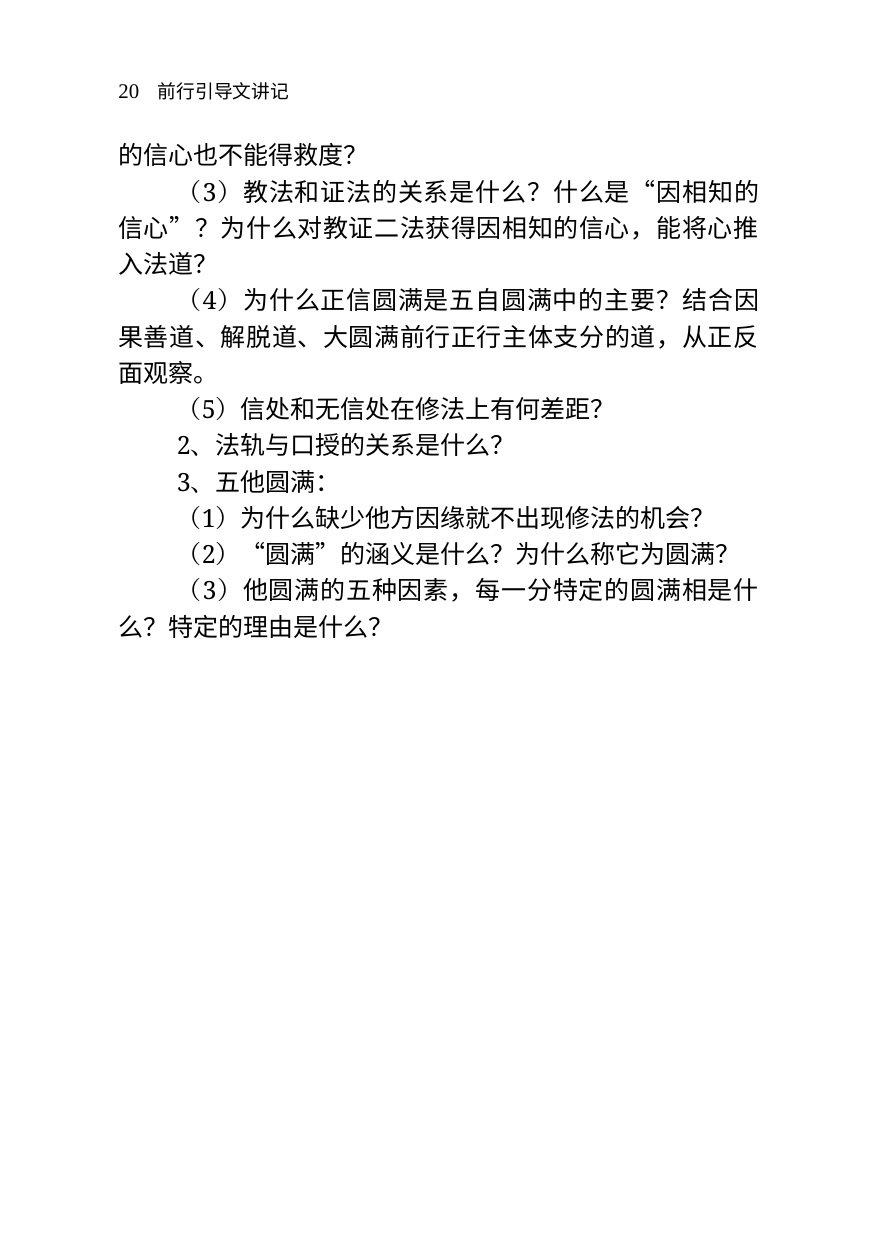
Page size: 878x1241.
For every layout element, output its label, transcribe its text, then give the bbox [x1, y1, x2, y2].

text （5）信处和无信处在修法上有何差距？ [118, 389, 759, 426]
text （3）教法和证法的关系是什么？什么是“因相知的信心”？为什么对教证二法获得因相知的信心，能将心推入法道？ [118, 172, 759, 281]
text （4）为什么正信圆满是五自圆满中的主要？结合因果善道、解脱道、大圆满前行正行主体支分的道，从正反面观察。 [118, 281, 759, 389]
text 2、法轨与口授的关系是什么？ [118, 426, 759, 462]
text 3、五他圆满： [118, 462, 759, 498]
text （1）为什么缺少他方因缘就不出现修法的机会？ [118, 498, 759, 534]
text （2）“圆满”的涵义是什么？为什么称它为圆满？ [118, 534, 759, 571]
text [118, 136, 759, 172]
text （3）他圆满的五种因素，每一分特定的圆满相是什么？特定的理由是什么？ [118, 571, 759, 643]
